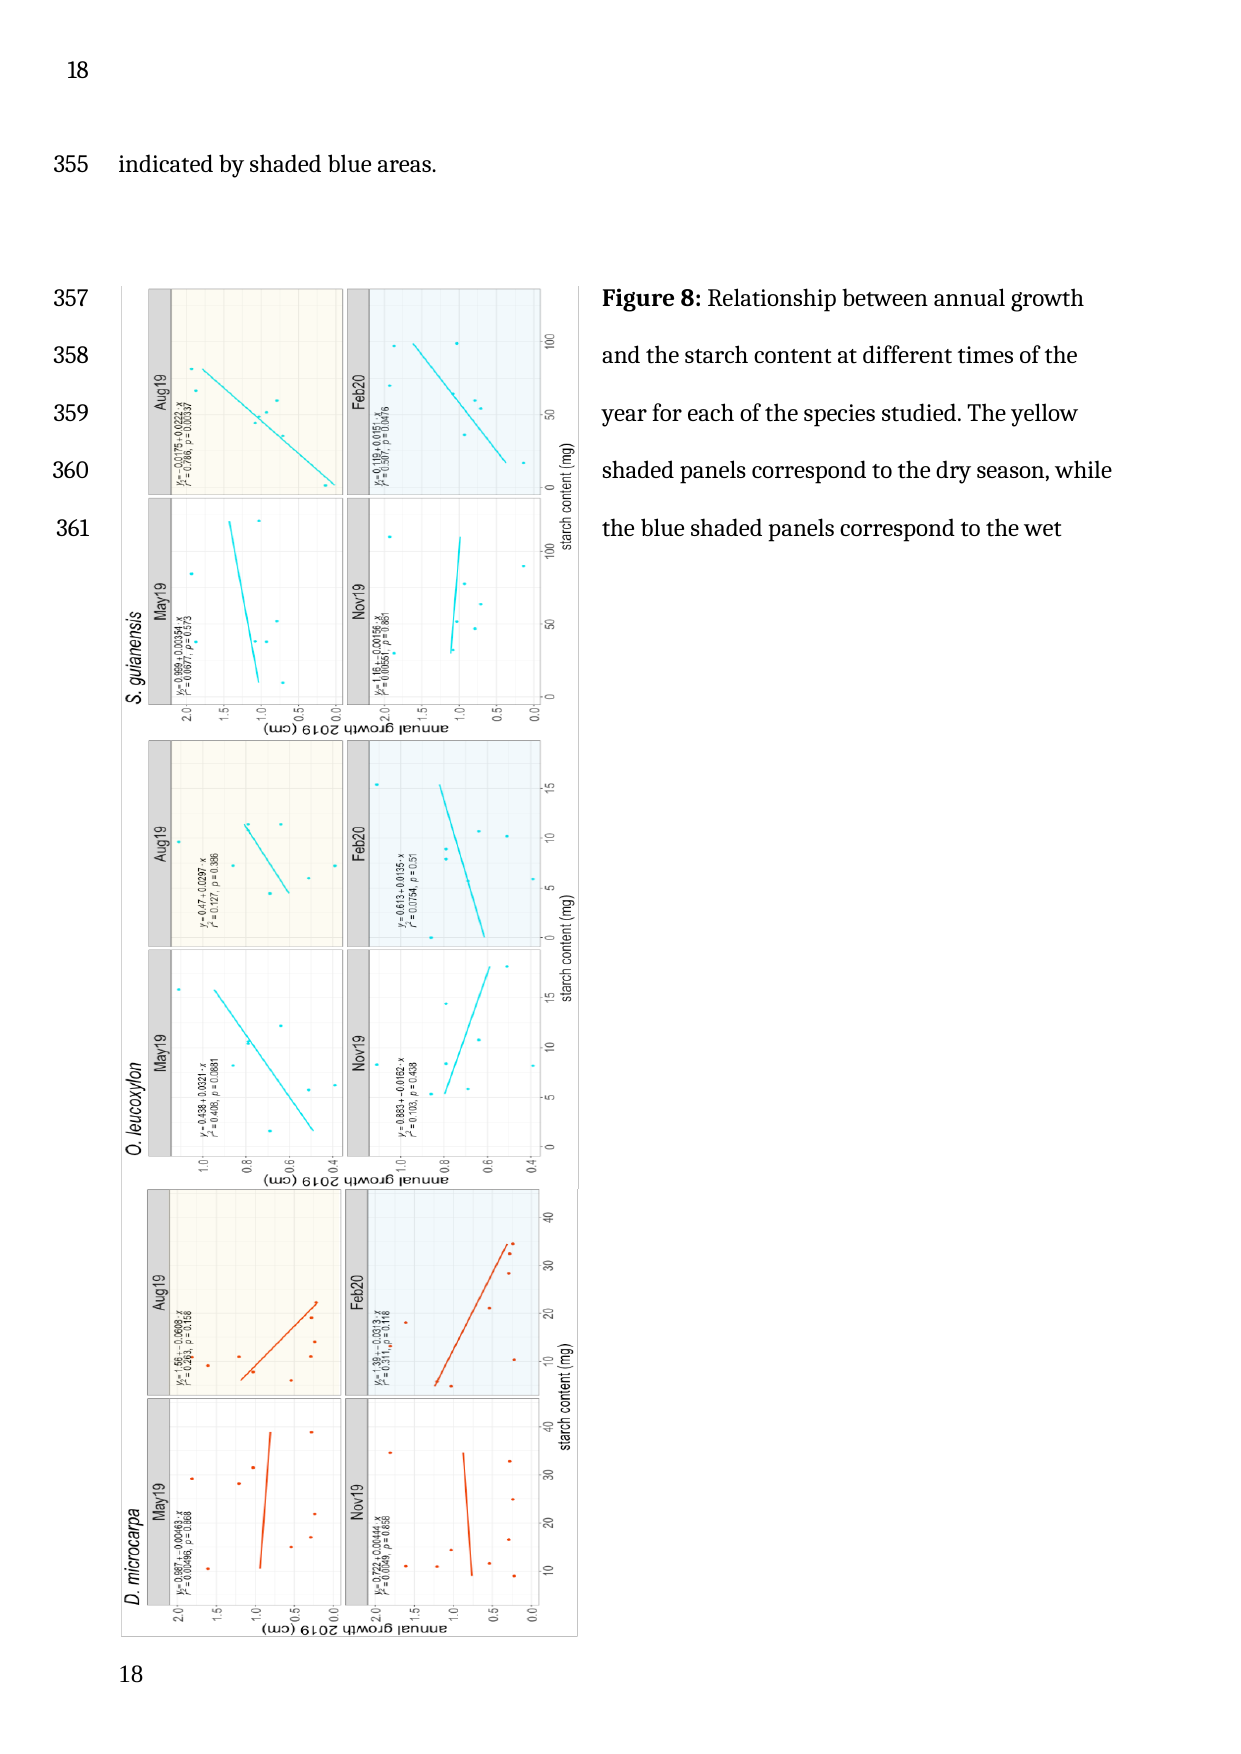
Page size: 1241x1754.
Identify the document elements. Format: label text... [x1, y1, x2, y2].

text Figure 7: Relationship between changes in starch mass (accumulation or consumption of starch) and three-month growth in 2019 for the three species studied. The dotted line marks the 0, points on the left indicate starch consumption and those on the right indicate scratch accumulation. The dry season is indicated by shaded yellow areas, while the wet season is indicated by shaded blue areas. [118, 150, 1117, 236]
picture [119, 286, 584, 1638]
text Figure 8: Relationship between annual growth and the starch content at different times of the year for each of the species studied. The yellow shaded panels correspond to the dry season, while the blue shaded panels correspond to the wet season. [118, 284, 1117, 542]
